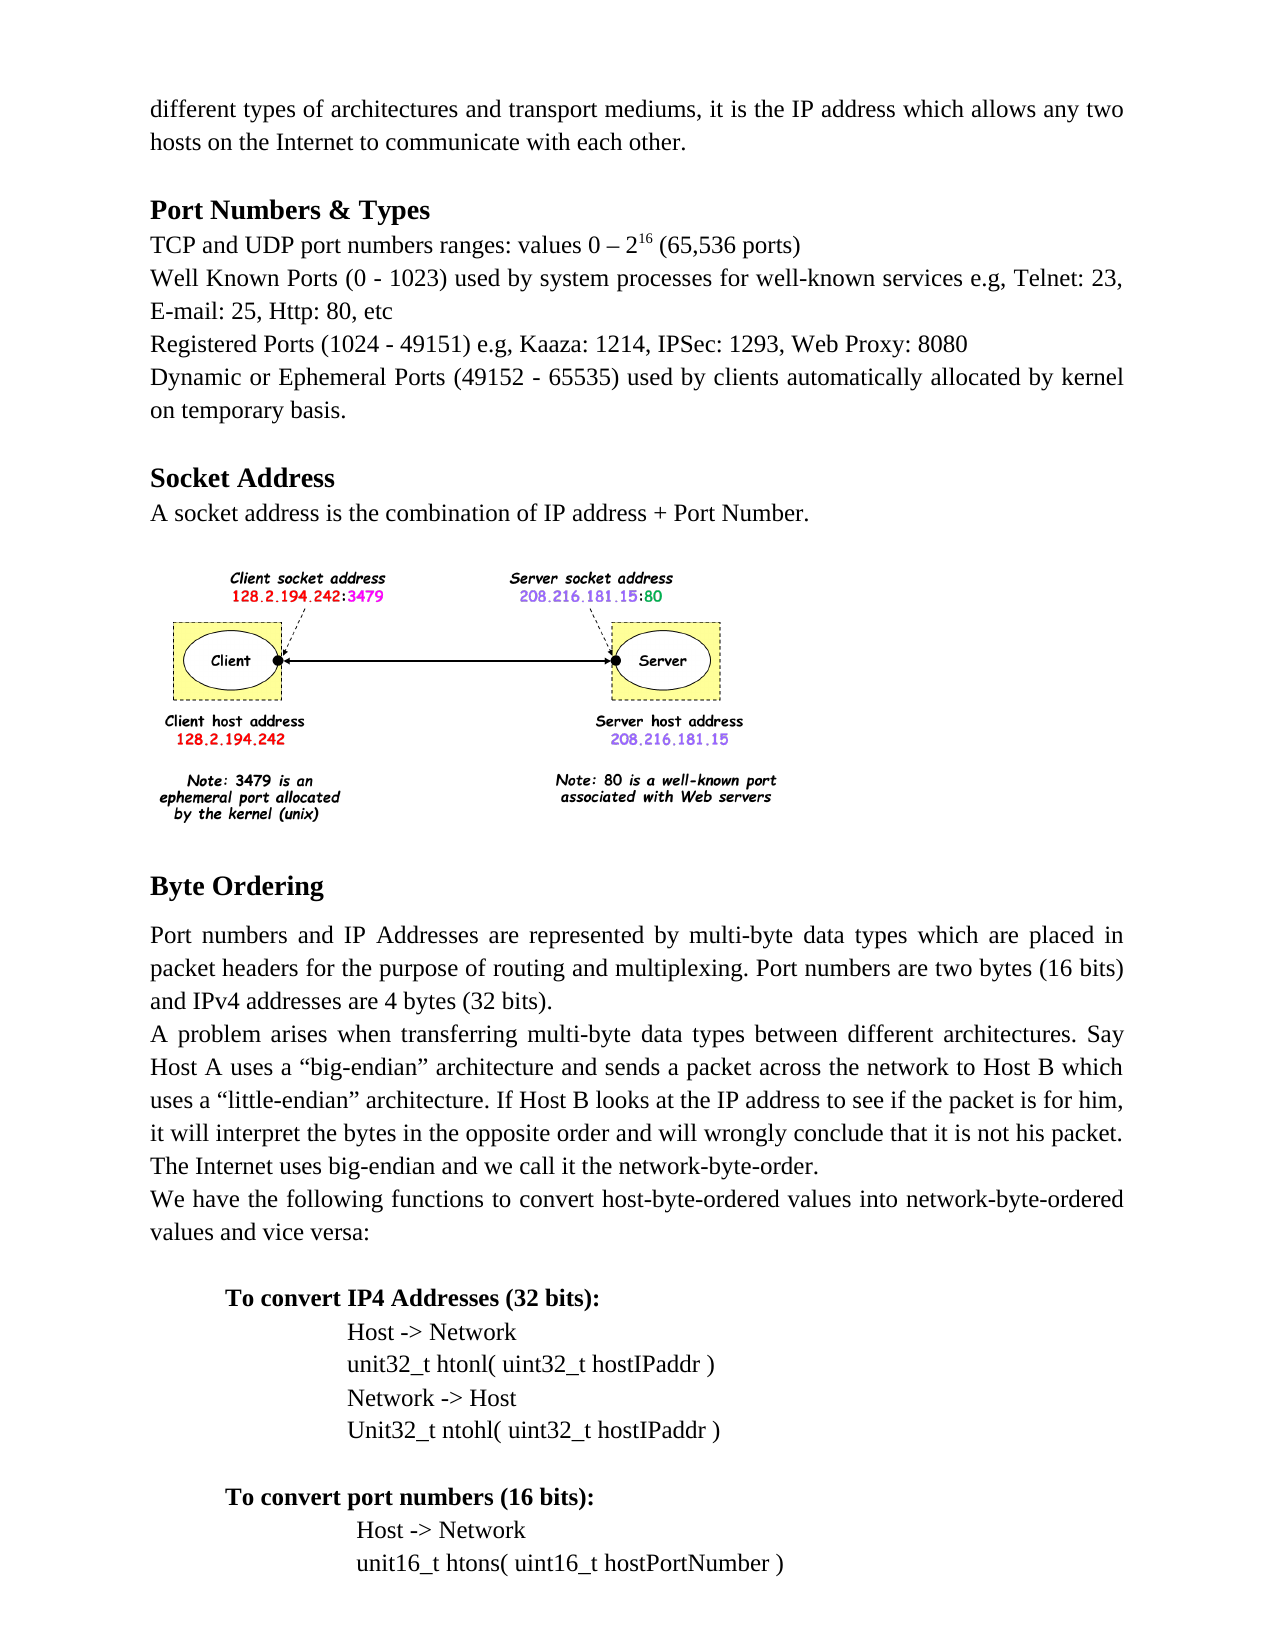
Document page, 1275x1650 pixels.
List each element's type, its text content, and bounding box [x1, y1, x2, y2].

text unit16_t htons( uint16_t hostPortNumber ) [356, 1548, 1125, 1576]
text Well Known Ports (0 - 1023) used by system processes for well-known services e.g, Telnet: 23, E-mail: 25, Http: 80, etc [150, 263, 1125, 325]
text Host -> Network [347, 1317, 1125, 1345]
text Host -> Network [356, 1515, 1125, 1543]
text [150, 94, 1125, 156]
text Dynamic or Ephemeral Ports (49152 - 65535) used by clients automatically allocated by kernel on temporary basis. [150, 362, 1125, 424]
text We have the following functions to convert host-byte-ordered values into network-byte-ordered values and vice versa: [150, 1184, 1125, 1246]
text Registered Ports (1024 - 49151) e.g, Kaaza: 1214, IPSec: 1293, Web Proxy: 8080 [150, 329, 1125, 358]
text A problem arises when transferring multi-byte data types between different architectures. Say Host A uses a “big-endian” architecture and sends a packet across the network to Host B which uses a “little-endian” architecture. If Host B looks at the IP address to see if the packet is for him, it will interpret the bytes in the opposite order and will wrongly conclude that it is not his packet. The Internet uses big-endian and we call it the network-byte-order. [150, 1019, 1125, 1180]
text Port numbers and IP Addresses are represented by multi-byte data types which are placed in packet headers for the purpose of routing and multiplexing. Port numbers are two bytes (16 bits) and IPv4 addresses are 4 bytes (32 bits). [150, 920, 1125, 1015]
text Port Numbers & Types [150, 193, 1125, 225]
text Byte Ordering [150, 869, 1125, 901]
text Unit32_t ntohl( uint32_t hostIPaddr ) [347, 1416, 1125, 1444]
text Network -> Host [347, 1383, 1125, 1411]
text To convert port numbers (16 bits): [150, 1482, 1125, 1510]
list Socket Address [150, 461, 1125, 493]
picture [150, 564, 785, 832]
text unit32_t htonl( uint32_t hostIPaddr ) [347, 1349, 1125, 1378]
text To convert IP4 Addresses (32 bits): [150, 1283, 1125, 1312]
text TCP and UDP port numbers ranges: values 0 – 216 (65,536 ports) [150, 230, 1125, 259]
list A socket address is the combination of IP address + Port Number. [150, 498, 1125, 527]
